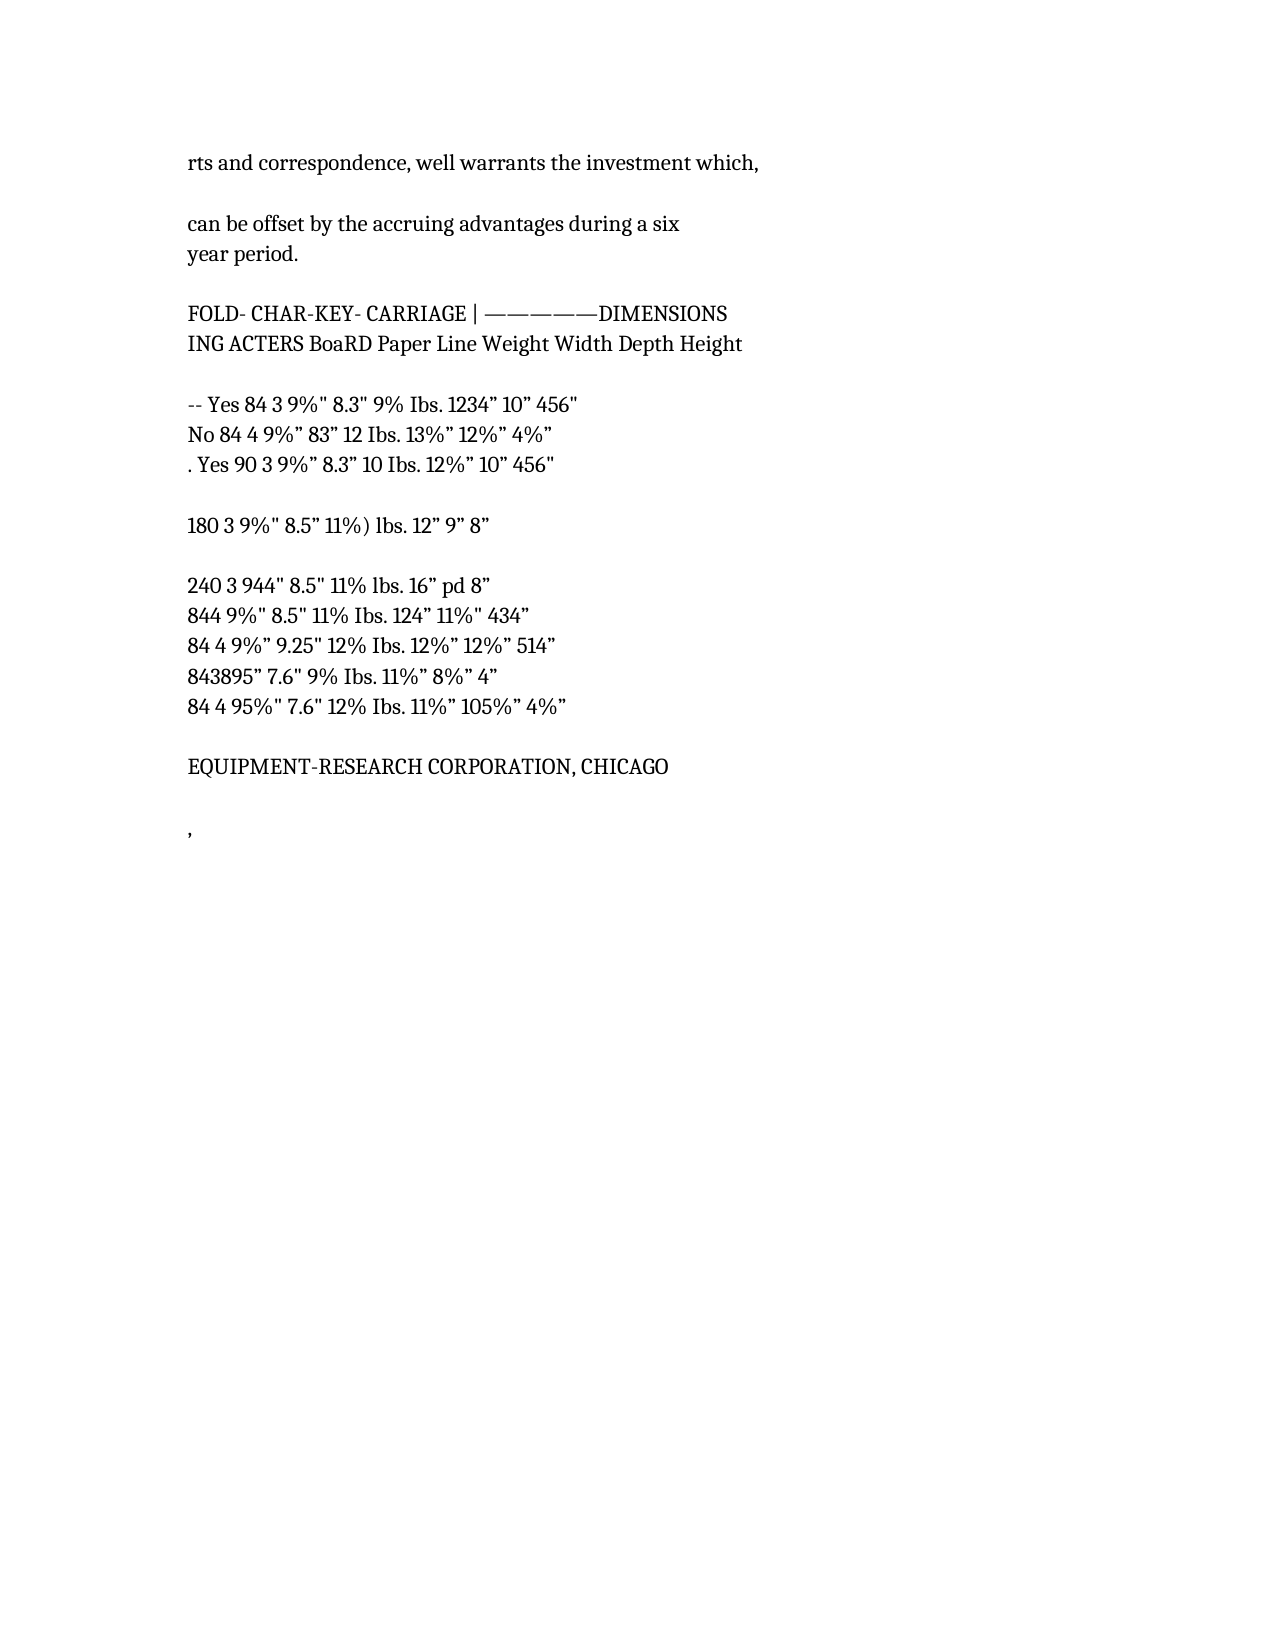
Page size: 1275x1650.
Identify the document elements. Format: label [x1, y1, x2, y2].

text [187, 150, 1087, 901]
